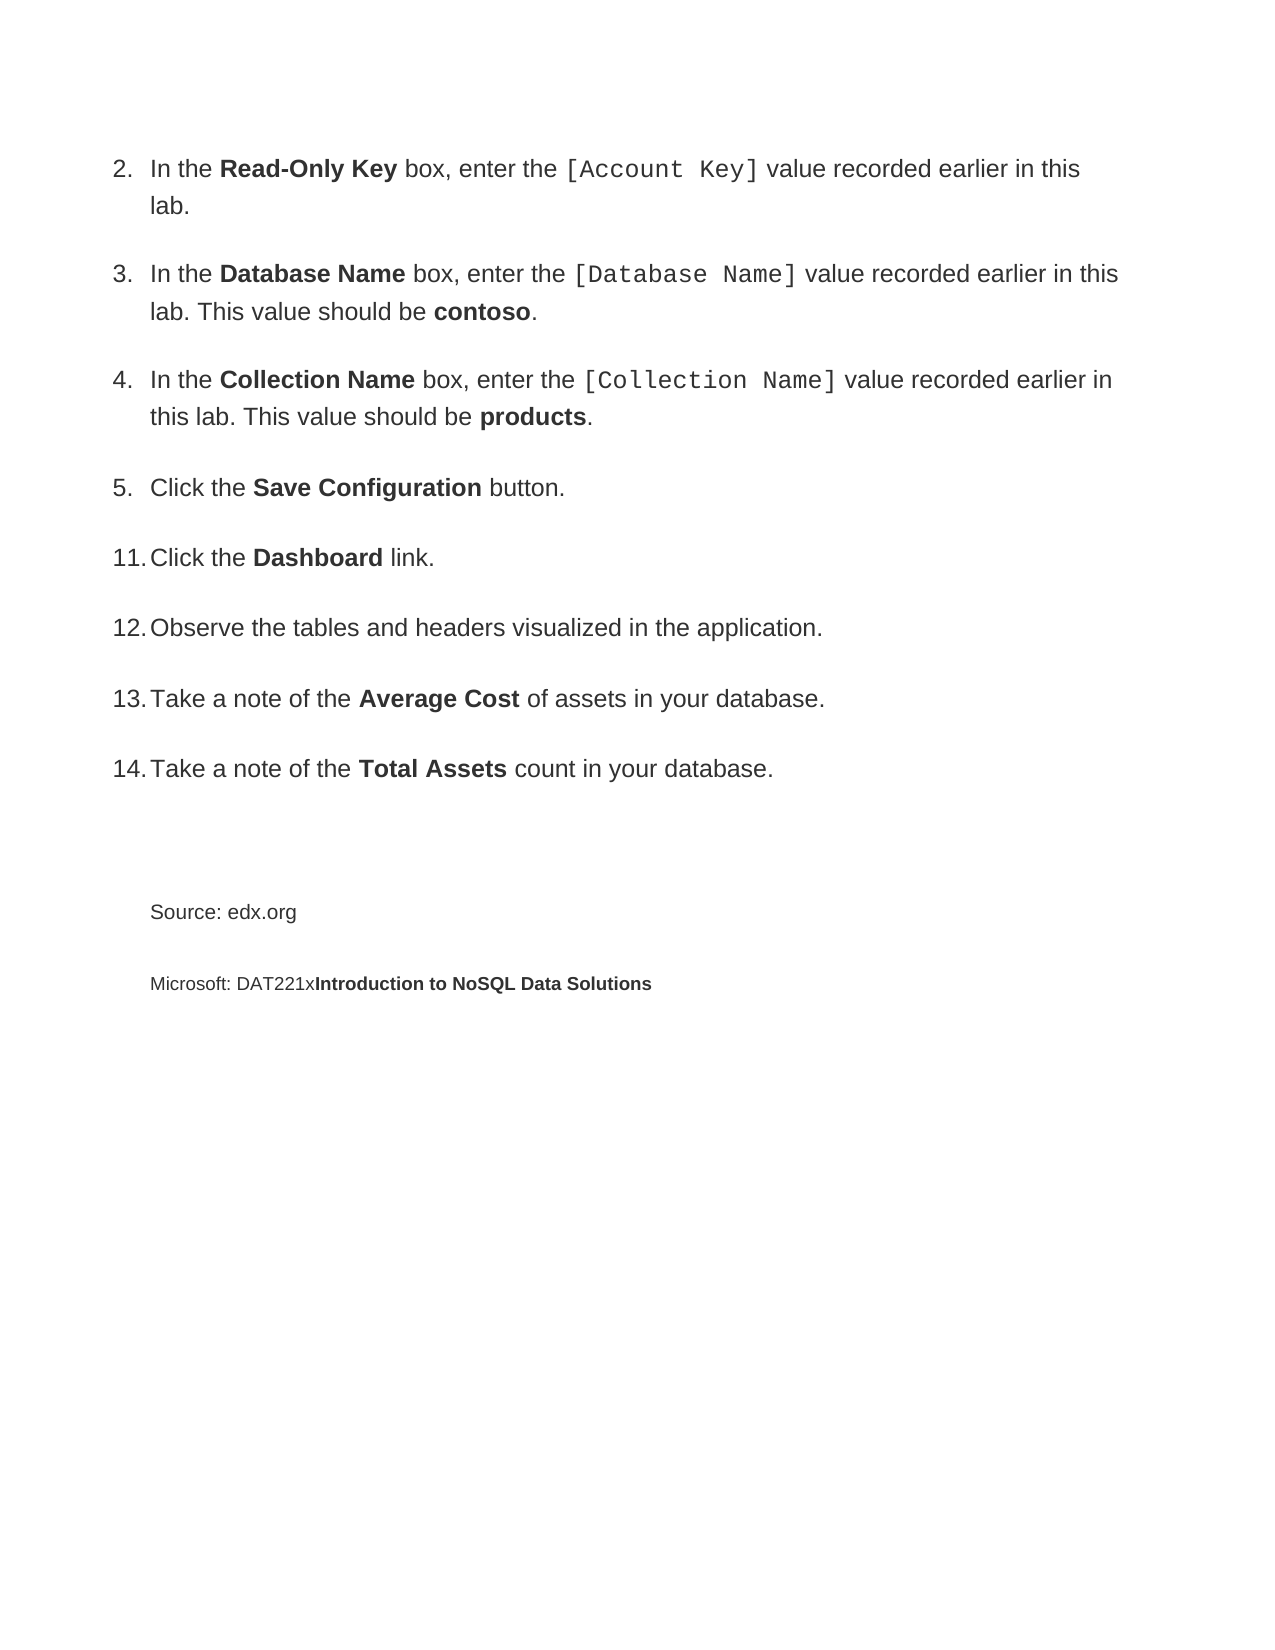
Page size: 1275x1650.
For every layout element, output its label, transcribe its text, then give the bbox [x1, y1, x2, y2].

list Take a note of the Total Assets count in your database. [112, 748, 1125, 783]
list In the Database Name box, enter the [Database Name] value recorded earlier in this lab. This value should be contoso. [112, 255, 1125, 325]
list Observe the tables and headers visualized in the application. [112, 607, 1125, 642]
list Click the Save Configuration button. [112, 466, 1125, 501]
list Click the Dashboard link. [112, 537, 1125, 572]
text Microsoft: DAT221xIntroduction to NoSQL Data Solutions [150, 959, 1125, 994]
list In the Read-Only Key box, enter the [Account Key] value recorded earlier in this lab. [112, 150, 1125, 220]
list Take a note of the Average Cost of assets in your database. [112, 677, 1125, 712]
list In the Collection Name box, enter the [Collection Name] value recorded earlier in this lab. This value should be products. [112, 361, 1125, 431]
text Source: edx.org [150, 889, 1125, 924]
